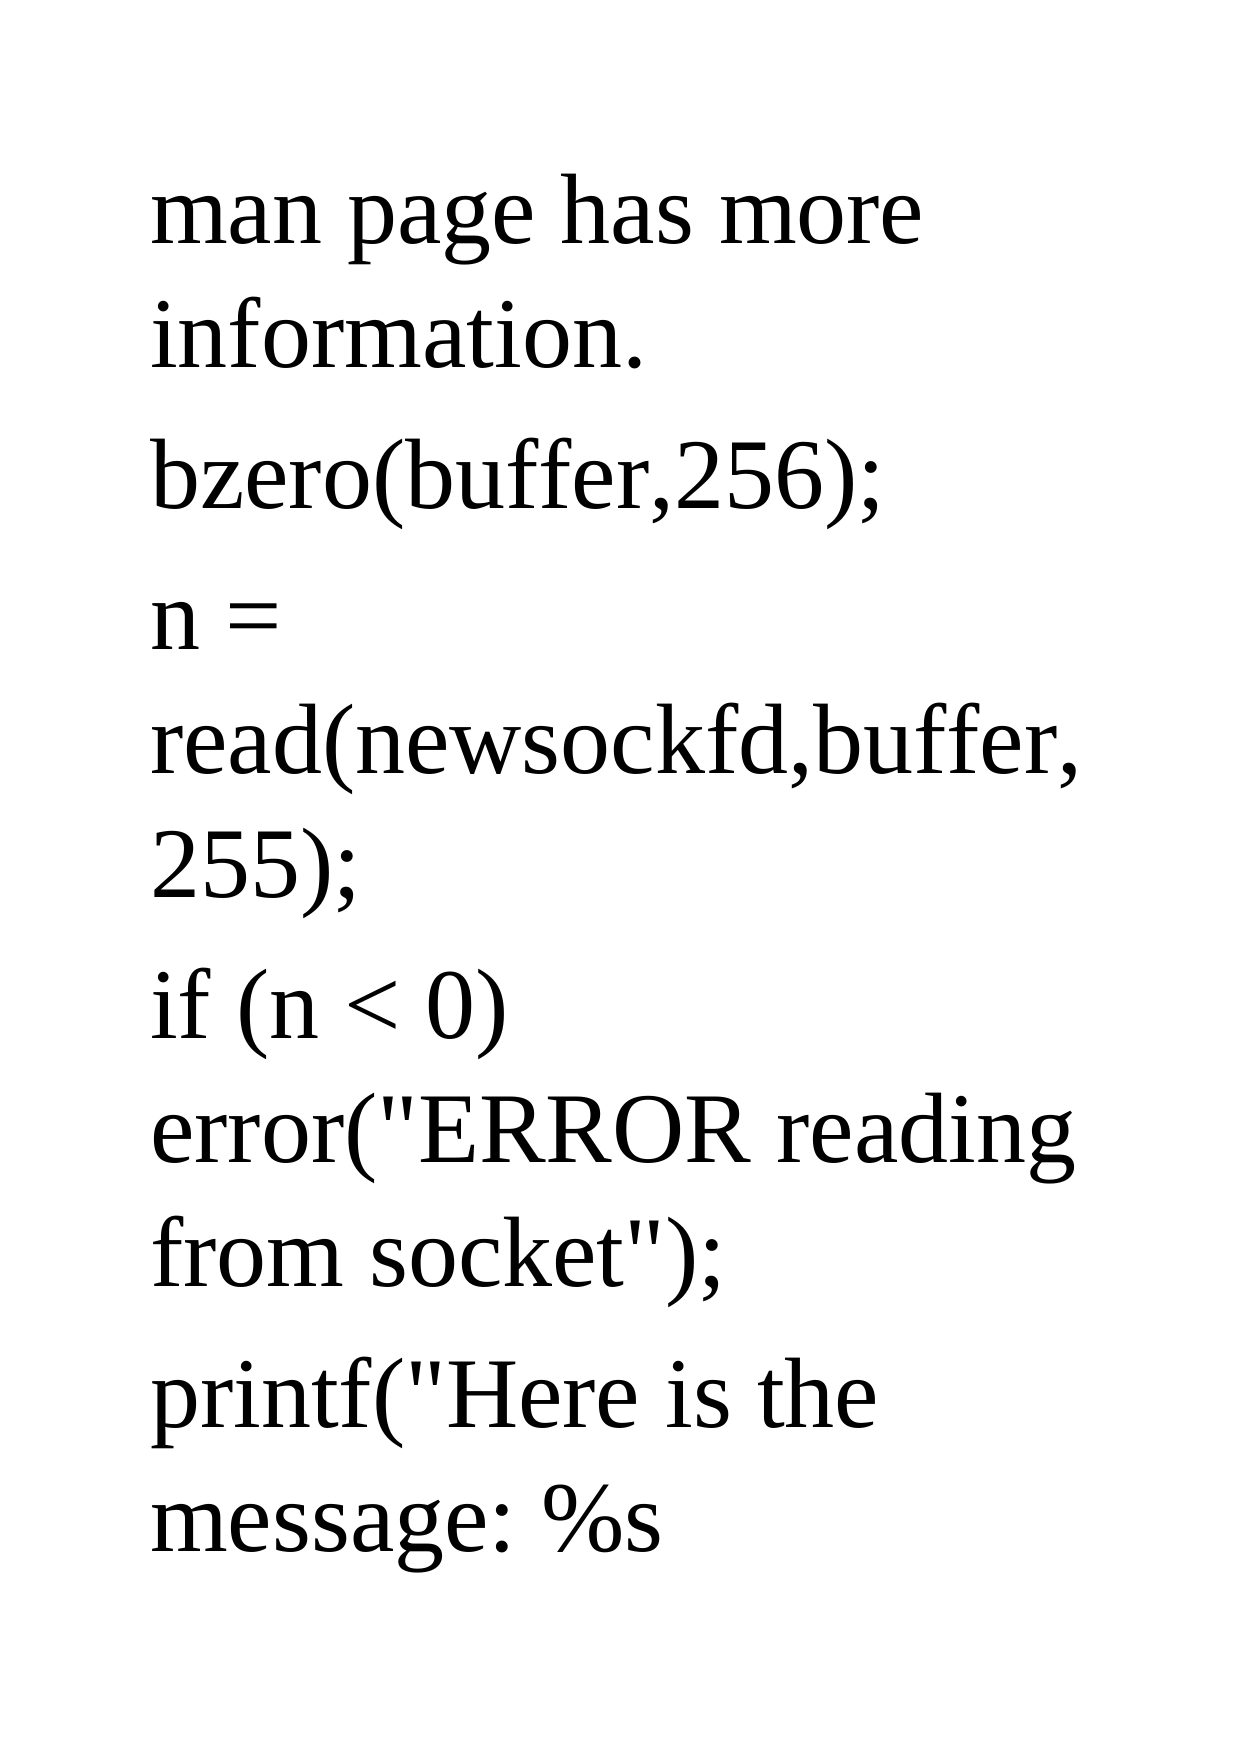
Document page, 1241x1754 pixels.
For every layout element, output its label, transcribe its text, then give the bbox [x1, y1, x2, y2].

text n = read(newsockfd,buffer,255); [150, 556, 1090, 919]
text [150, 150, 1090, 389]
text bzero(buffer,256); [150, 415, 1090, 530]
text if (n < 0) error("ERROR reading from socket"); [150, 945, 1090, 1308]
text printf("Here is the message: %s [150, 1334, 1090, 1573]
